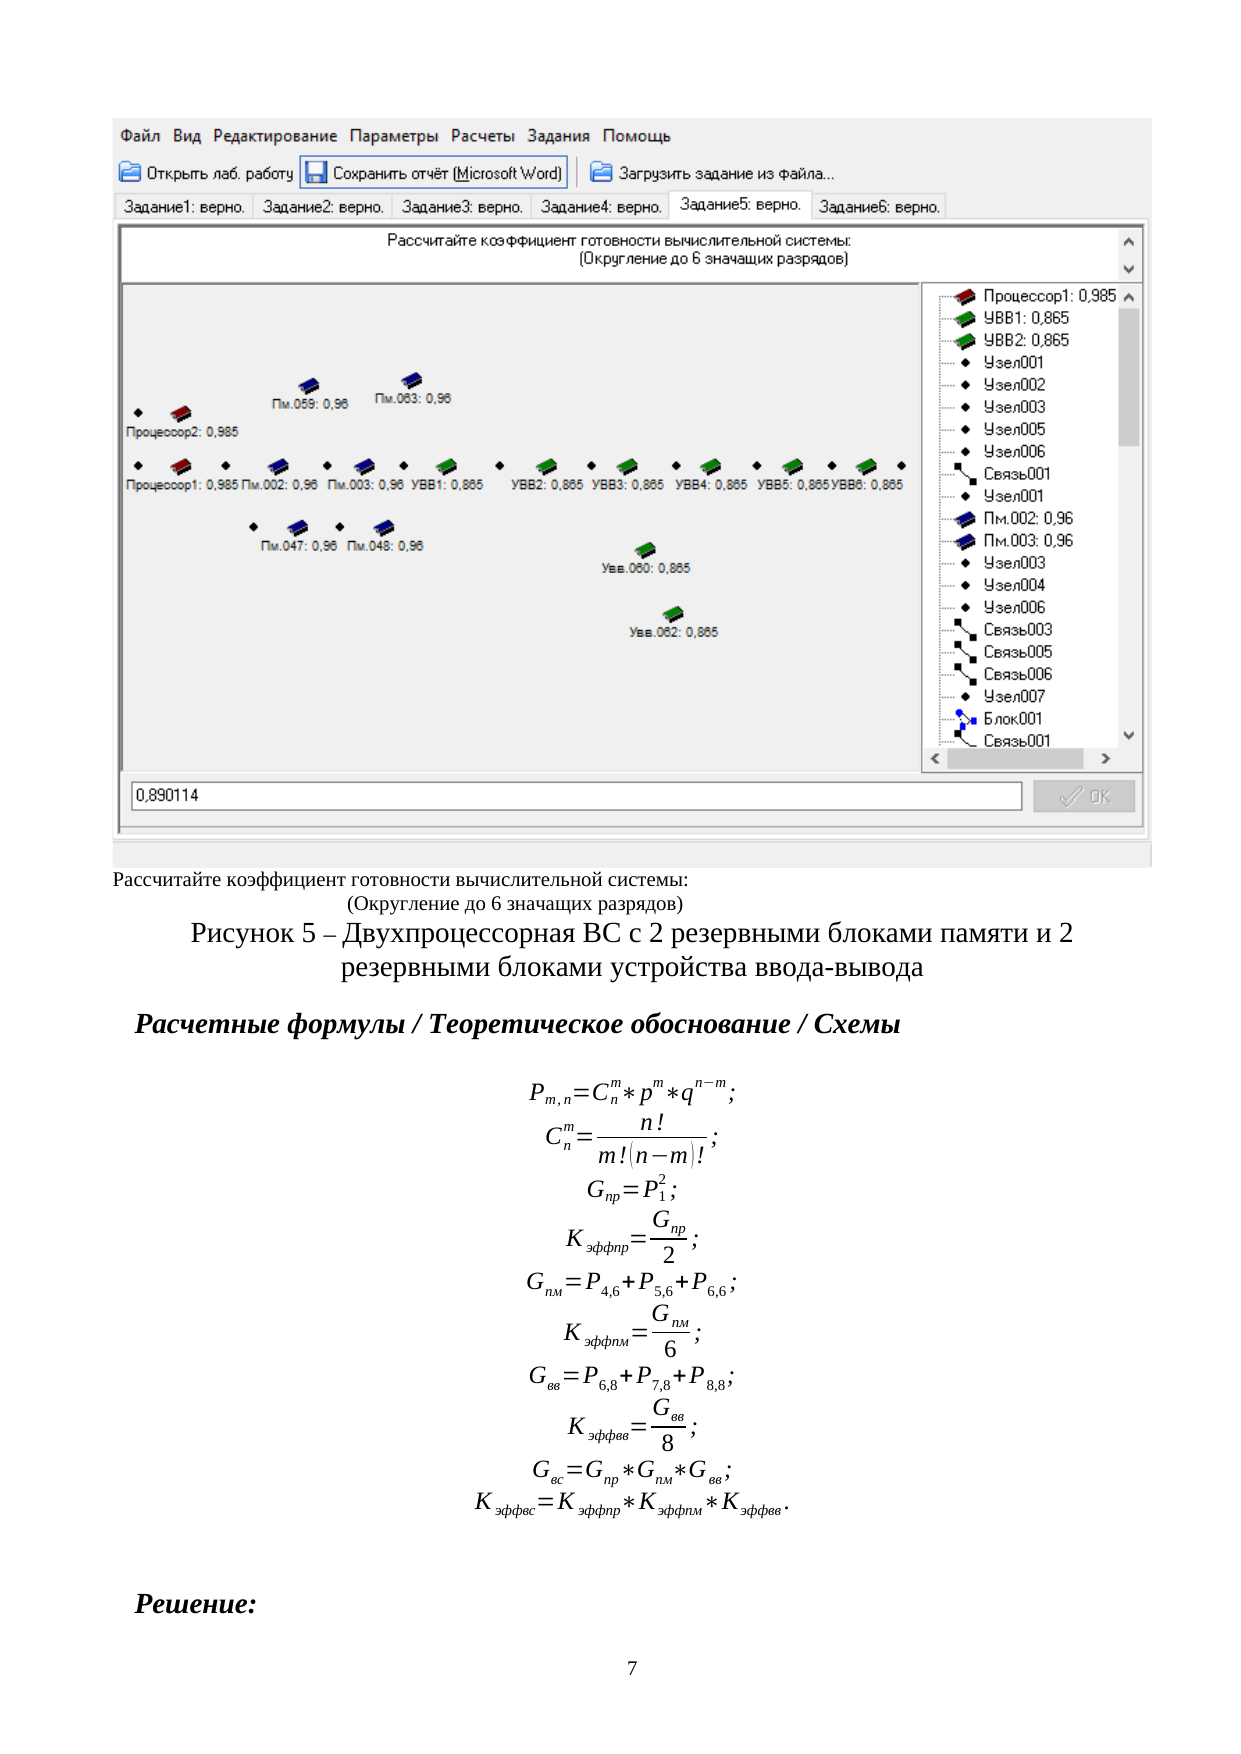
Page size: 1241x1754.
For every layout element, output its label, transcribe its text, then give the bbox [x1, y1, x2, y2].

picture [112, 118, 1152, 868]
text Расчетные формулы / Теоретическое обоснование / Схемы [112, 1006, 1152, 1040]
text Рисунок 5 – Двухпроцессорная ВС с 2 резервными блоками памяти и 2 резервными блоками устройства ввода-вывода [112, 915, 1152, 982]
text (Округление до 6 значащих разрядов) [112, 891, 1152, 915]
text Рассчитайте коэффициент готовности вычислительной системы: [112, 868, 1152, 891]
text Решение: [112, 1586, 1152, 1619]
